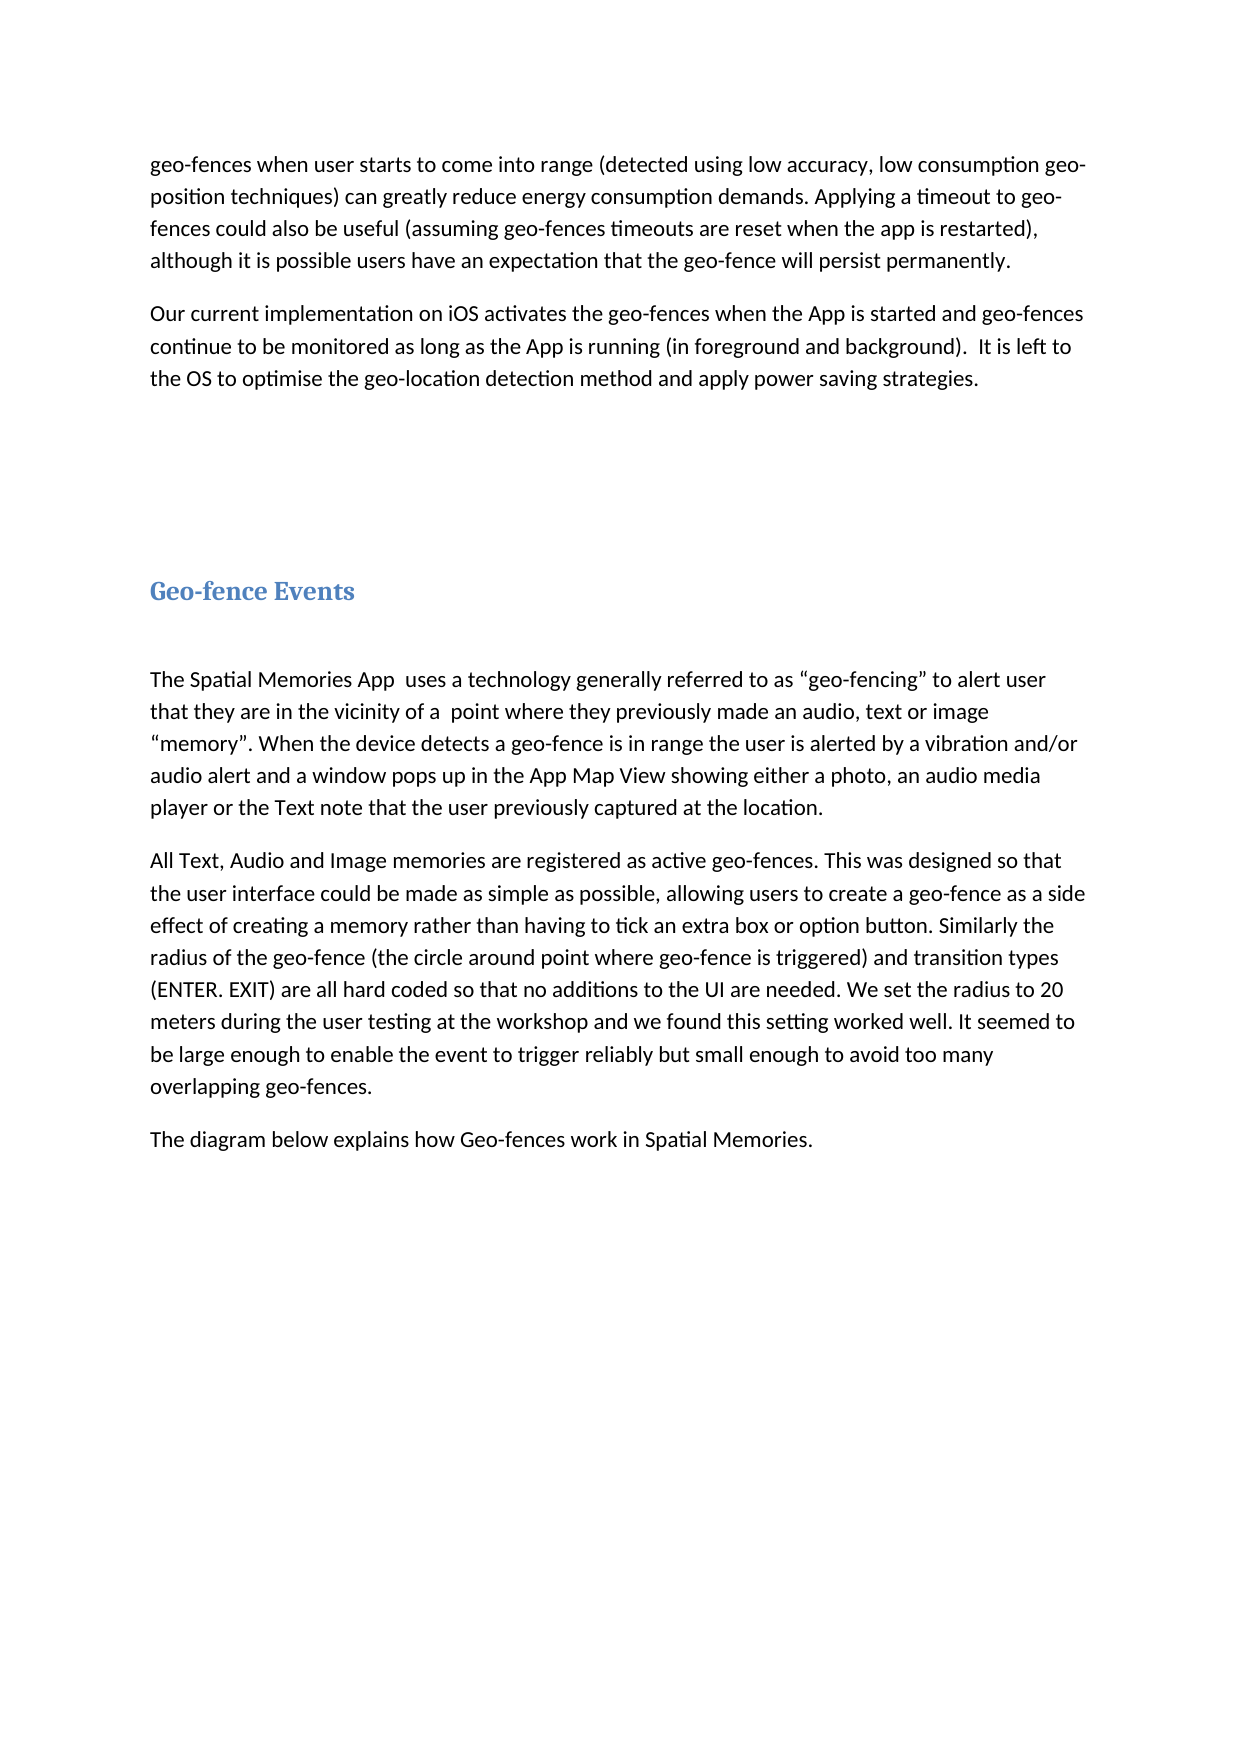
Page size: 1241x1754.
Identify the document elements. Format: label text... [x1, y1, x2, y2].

text Our current implementation on iOS activates the geo-fences when the App is started and geo-fences continue to be monitored as long as the App is running (in foreground and background). It is left to the OS to optimise the geo-location detection method and apply power saving strategies. [150, 299, 1090, 392]
text The diagram below explains how Geo-fences work in Spatial Memories. [150, 1125, 1090, 1153]
subtitle Geo-fence Events [150, 576, 1090, 607]
text The Spatial Memories App uses a technology generally referred to as “geo-fencing” to alert user that they are in the vicinity of a point where they previously made an audio, text or image “memory”. When the device detects a geo-fence is in range the user is alerted by a vibration and/or audio alert and a window pops up in the App Map View showing either a photo, an audio media player or the Text note that the user previously captured at the location. [150, 665, 1090, 822]
text All Text, Audio and Image memories are registered as active geo-fences. This was designed so that the user interface could be made as simple as possible, allowing users to create a geo-fence as a side effect of creating a memory rather than having to tick an extra box or option button. Similarly the radius of the geo-fence (the circle around point where geo-fence is triggered) and transition types (ENTER. EXIT) are all hard coded so that no additions to the UI are needed. We set the radius to 20 meters during the user testing at the workshop and we found this setting worked well. It seemed to be large enough to enable the event to trigger reliably but small enough to avoid too many overlapping geo-fences. [150, 847, 1090, 1100]
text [150, 150, 1090, 274]
